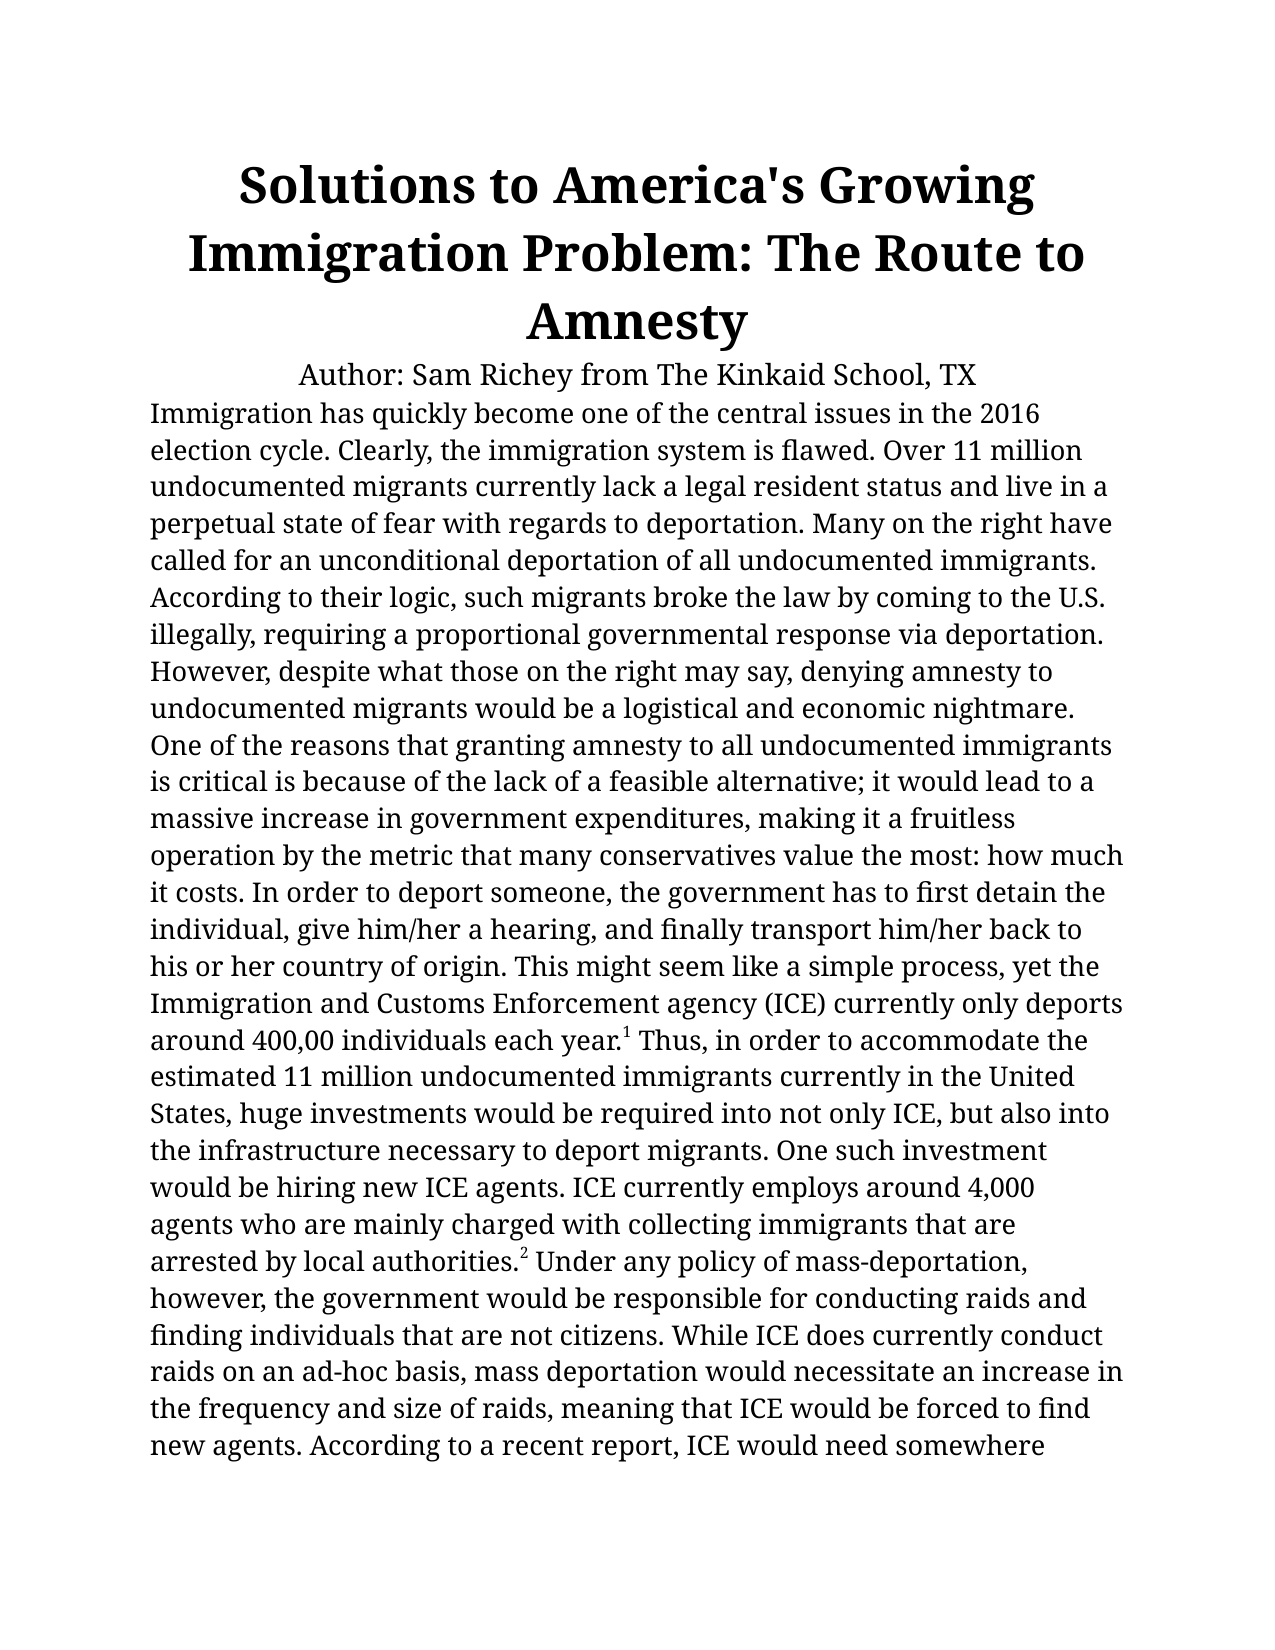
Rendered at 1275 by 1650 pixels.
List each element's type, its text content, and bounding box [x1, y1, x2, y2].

text Author: Sam Richey from The Kinkaid School, TX [150, 354, 1125, 394]
text Immigration has quickly become one of the central issues in the 2016 election cycle. Clearly, the immigration system is flawed. Over 11 million undocumented migrants currently lack a legal resident status and live in a perpetual state of fear with regards to deportation. Many on the right have called for an unconditional deportation of all undocumented immigrants. According to their logic, such migrants broke the law by coming to the U.S. illegally, requiring a proportional governmental response via deportation. However, despite what those on the right may say, denying amnesty to undocumented migrants would be a logistical and economic nightmare. [150, 394, 1125, 726]
text Solutions to America's Growing Immigration Problem: The Route to Amnesty [150, 150, 1125, 354]
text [150, 726, 1125, 1463]
